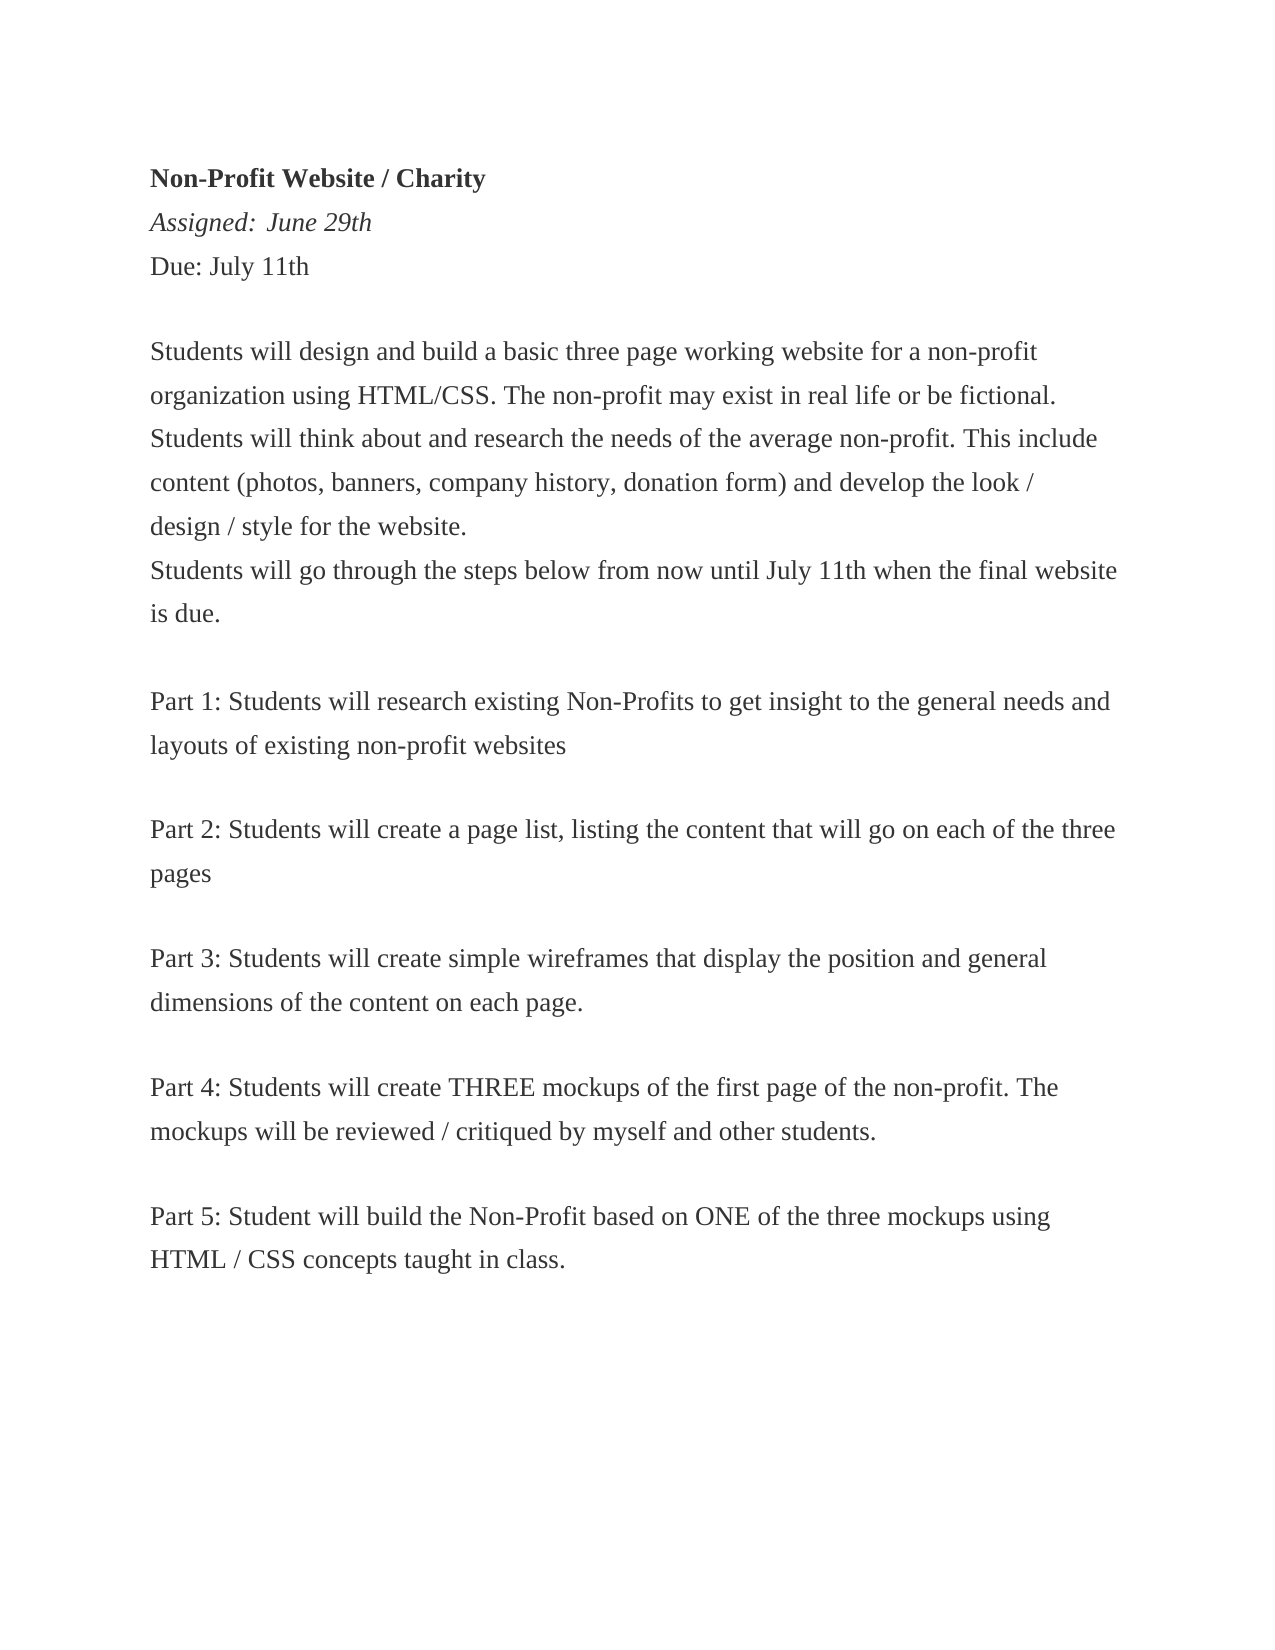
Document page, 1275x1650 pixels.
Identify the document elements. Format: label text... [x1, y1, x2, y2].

text Non-Profit Website / Charity Assigned: June 29th Due: July 11th [150, 150, 1125, 281]
text Students will design and build a basic three page working website for a non-profit organization using HTML/CSS. The non-profit may exist in real life or be fictional. [150, 322, 1125, 410]
text Part 1: Students will research existing Non-Profits to get insight to the general needs and layouts of existing non-profit websites [150, 672, 1125, 760]
text Part 4: Students will create THREE mockups of the first page of the non-profit. The mockups will be reviewed / critiqued by myself and other students. [150, 1058, 1125, 1146]
text Students will go through the steps below from now until July 11th when the final website is due. [150, 541, 1125, 629]
text Part 5: Student will build the Non-Profit based on ONE of the three mockups using HTML / CSS concepts taught in class. [150, 1187, 1125, 1274]
text Students will think about and research the needs of the average non-profit. This include content (photos, banners, company history, donation form) and develop the look / design / style for the website. [150, 410, 1125, 541]
text Part 3: Students will create simple wireframes that display the position and general dimensions of the content on each page. [150, 930, 1125, 1017]
text Part 2: Students will create a page list, listing the content that will go on each of the three pages [150, 801, 1125, 888]
